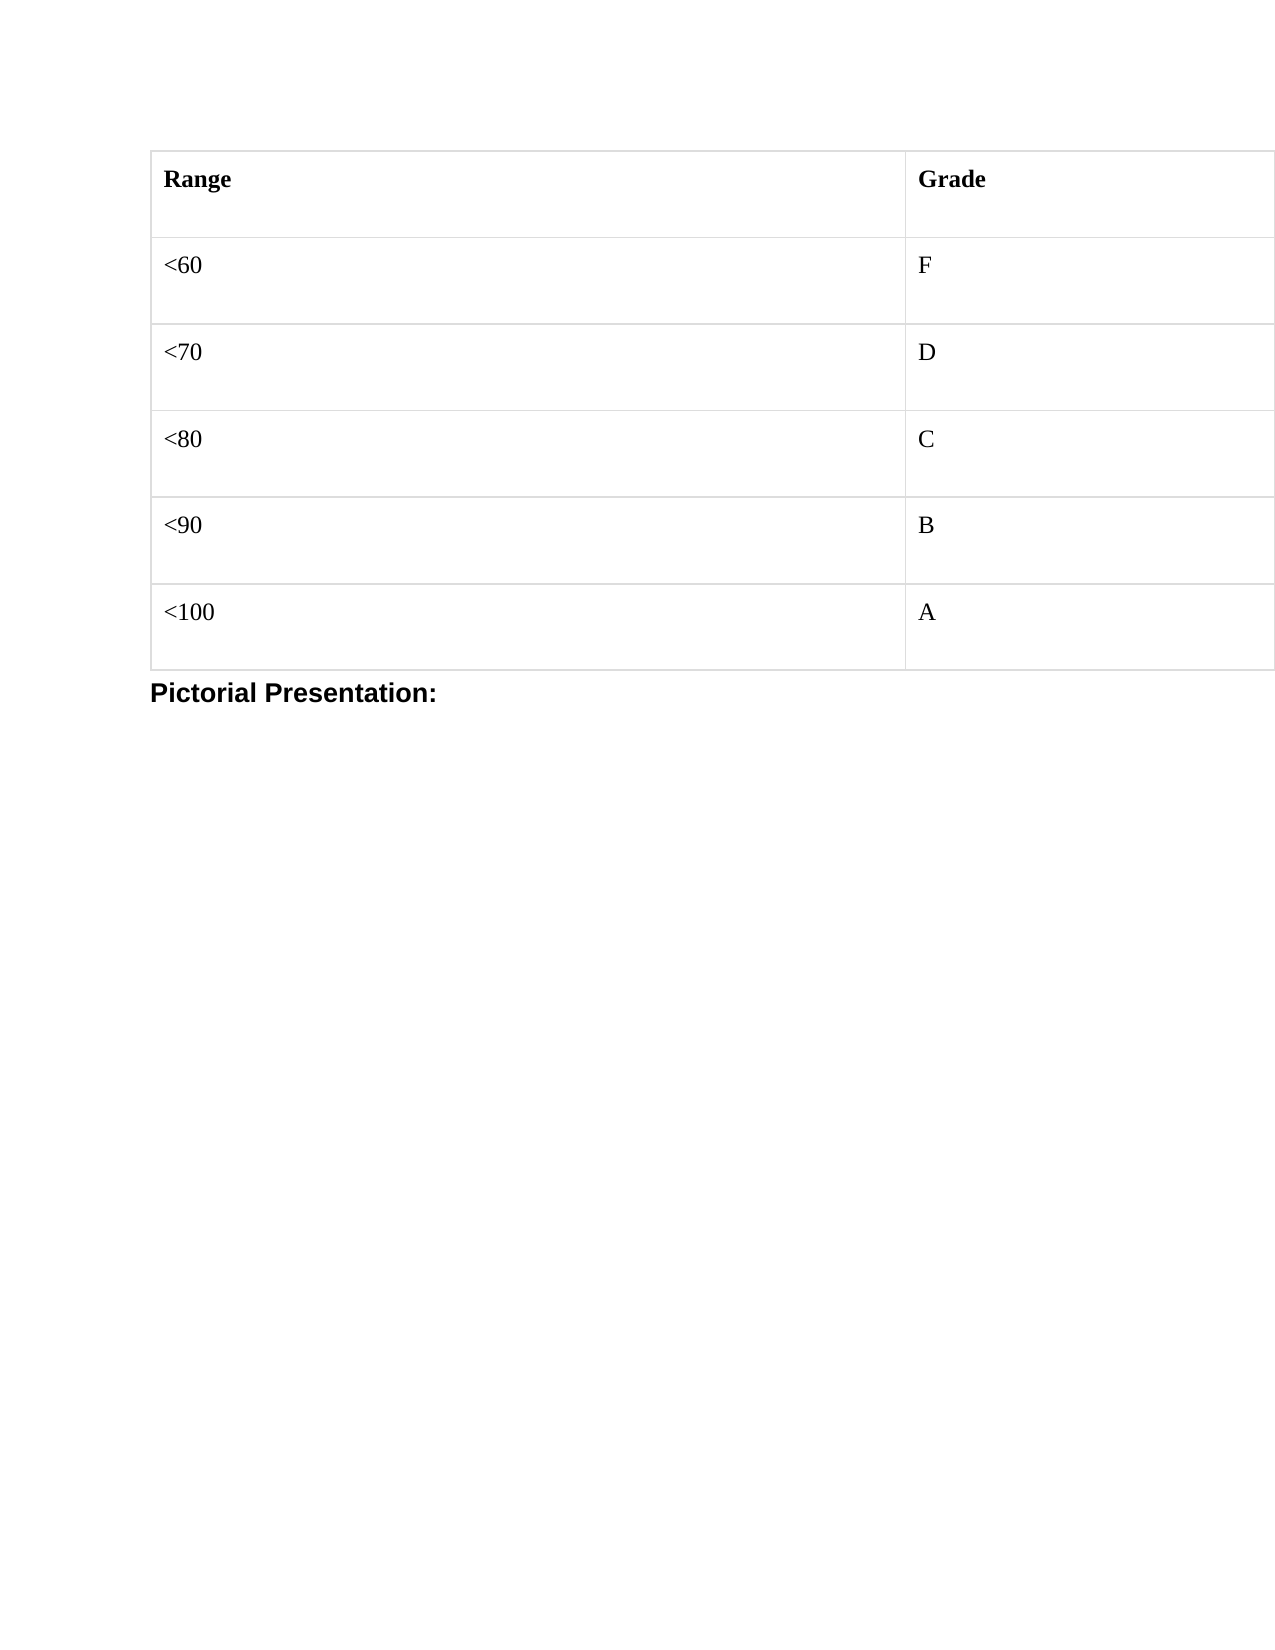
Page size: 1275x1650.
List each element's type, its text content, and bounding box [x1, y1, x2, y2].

table_cell <60 [152, 238, 905, 323]
table_header Grade [906, 152, 1274, 237]
table_cell <100 [152, 585, 905, 669]
table_cell <80 [152, 411, 905, 496]
text Pictorial Presentation: [150, 671, 1125, 708]
table_cell C [906, 411, 1274, 496]
table_cell <70 [152, 325, 905, 410]
table_header Range [152, 152, 905, 237]
table_cell <90 [152, 498, 905, 583]
table_cell F [906, 238, 1274, 323]
table_cell D [906, 325, 1274, 410]
table_cell A [906, 585, 1274, 669]
table_cell B [906, 498, 1274, 583]
